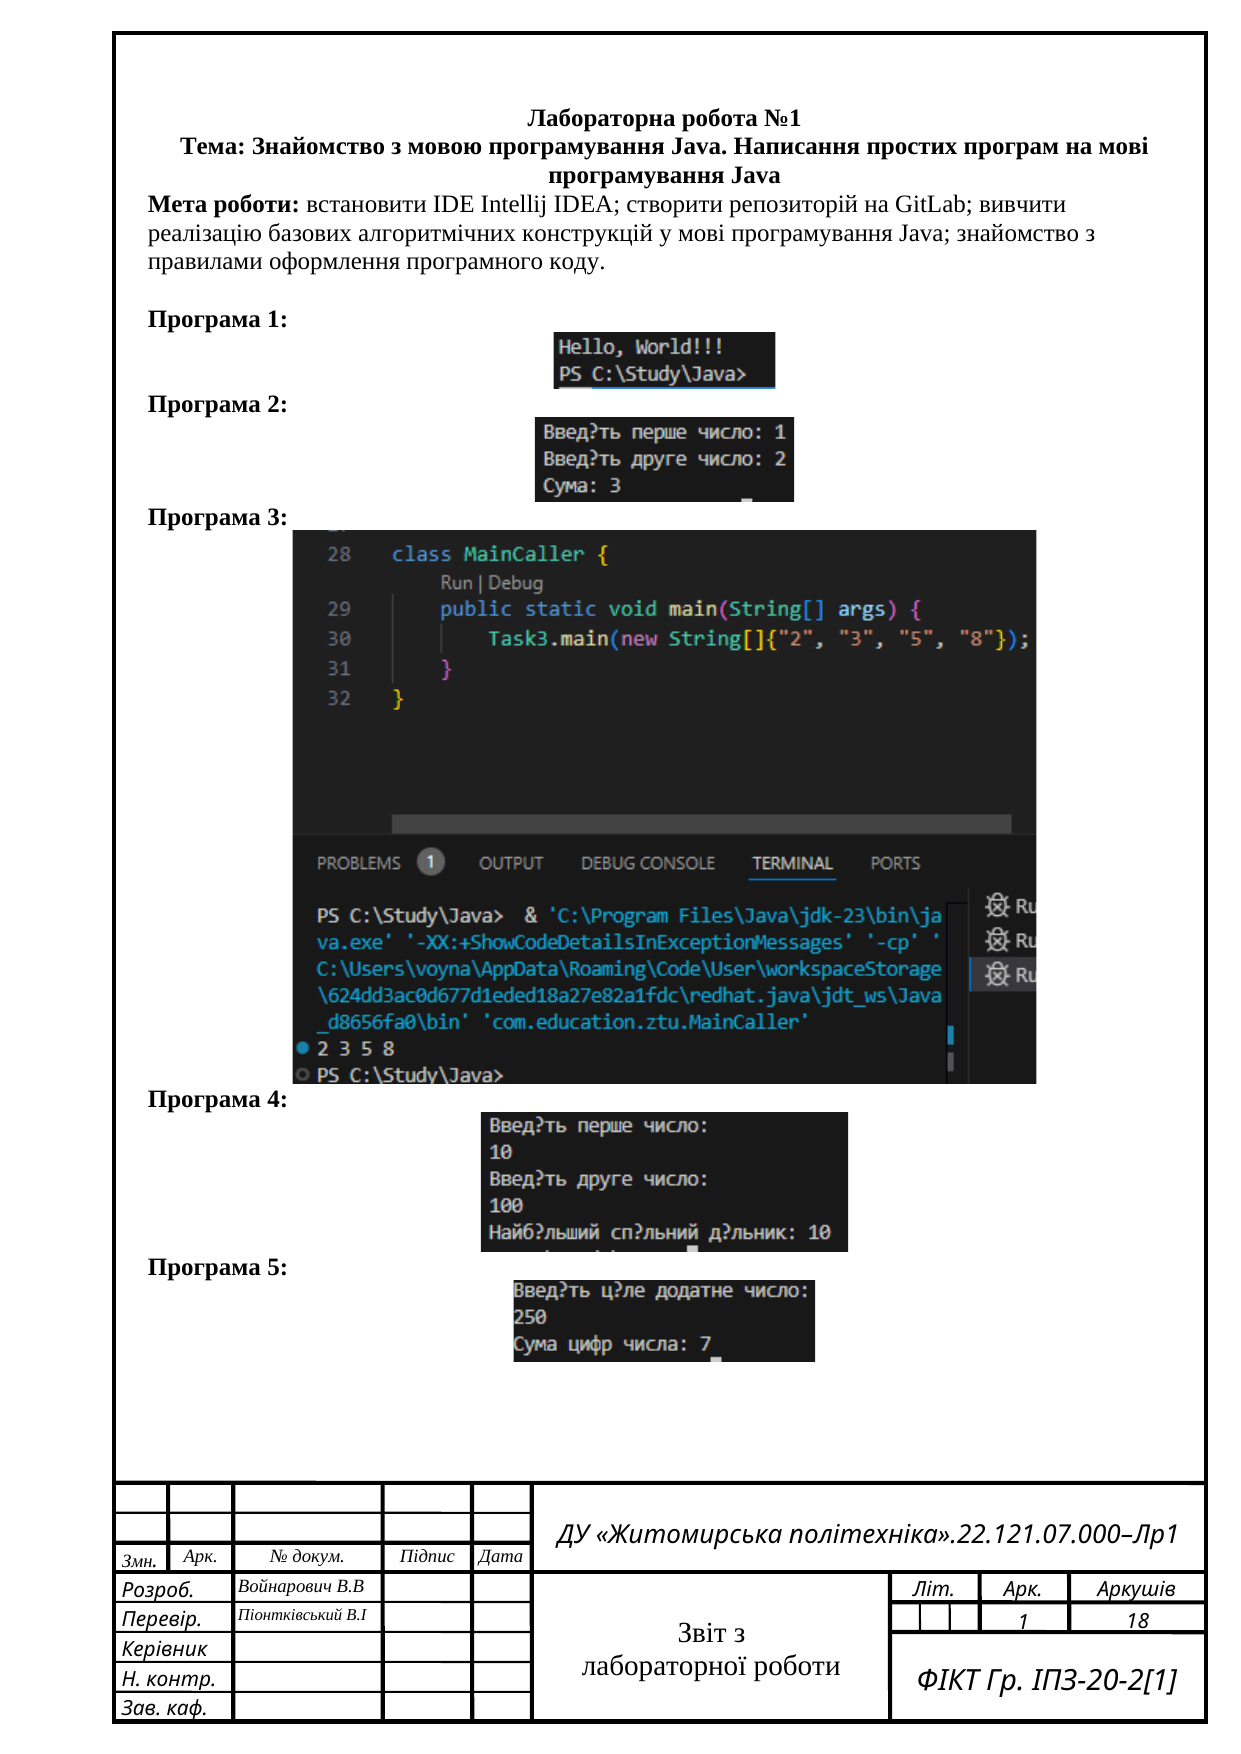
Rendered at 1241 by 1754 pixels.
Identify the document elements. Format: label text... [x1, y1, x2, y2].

text Програма 4: [148, 1084, 1181, 1113]
text Програма 5: [148, 1252, 1181, 1281]
picture [534, 417, 795, 502]
text Мета роботи: встановити IDE Intellij IDEA; створити репозиторій на GitLab; вивчити реалізацію базових алгоритмічних конструкцій у мові програмування Java; знайомство з правилами оформлення програмного коду. [148, 189, 1181, 275]
picture [513, 1280, 816, 1362]
text Програма 1: [148, 304, 1181, 333]
text Програма 2: [148, 389, 1181, 418]
text Лабораторна робота №1 [148, 103, 1181, 131]
picture [553, 332, 776, 389]
text Програма 3: [148, 502, 1181, 531]
text Тема: Знайомство з мовою програмування Java. Написання простих програм на мові програмування Java [148, 131, 1181, 189]
picture [480, 1112, 849, 1252]
picture [292, 530, 1037, 1084]
